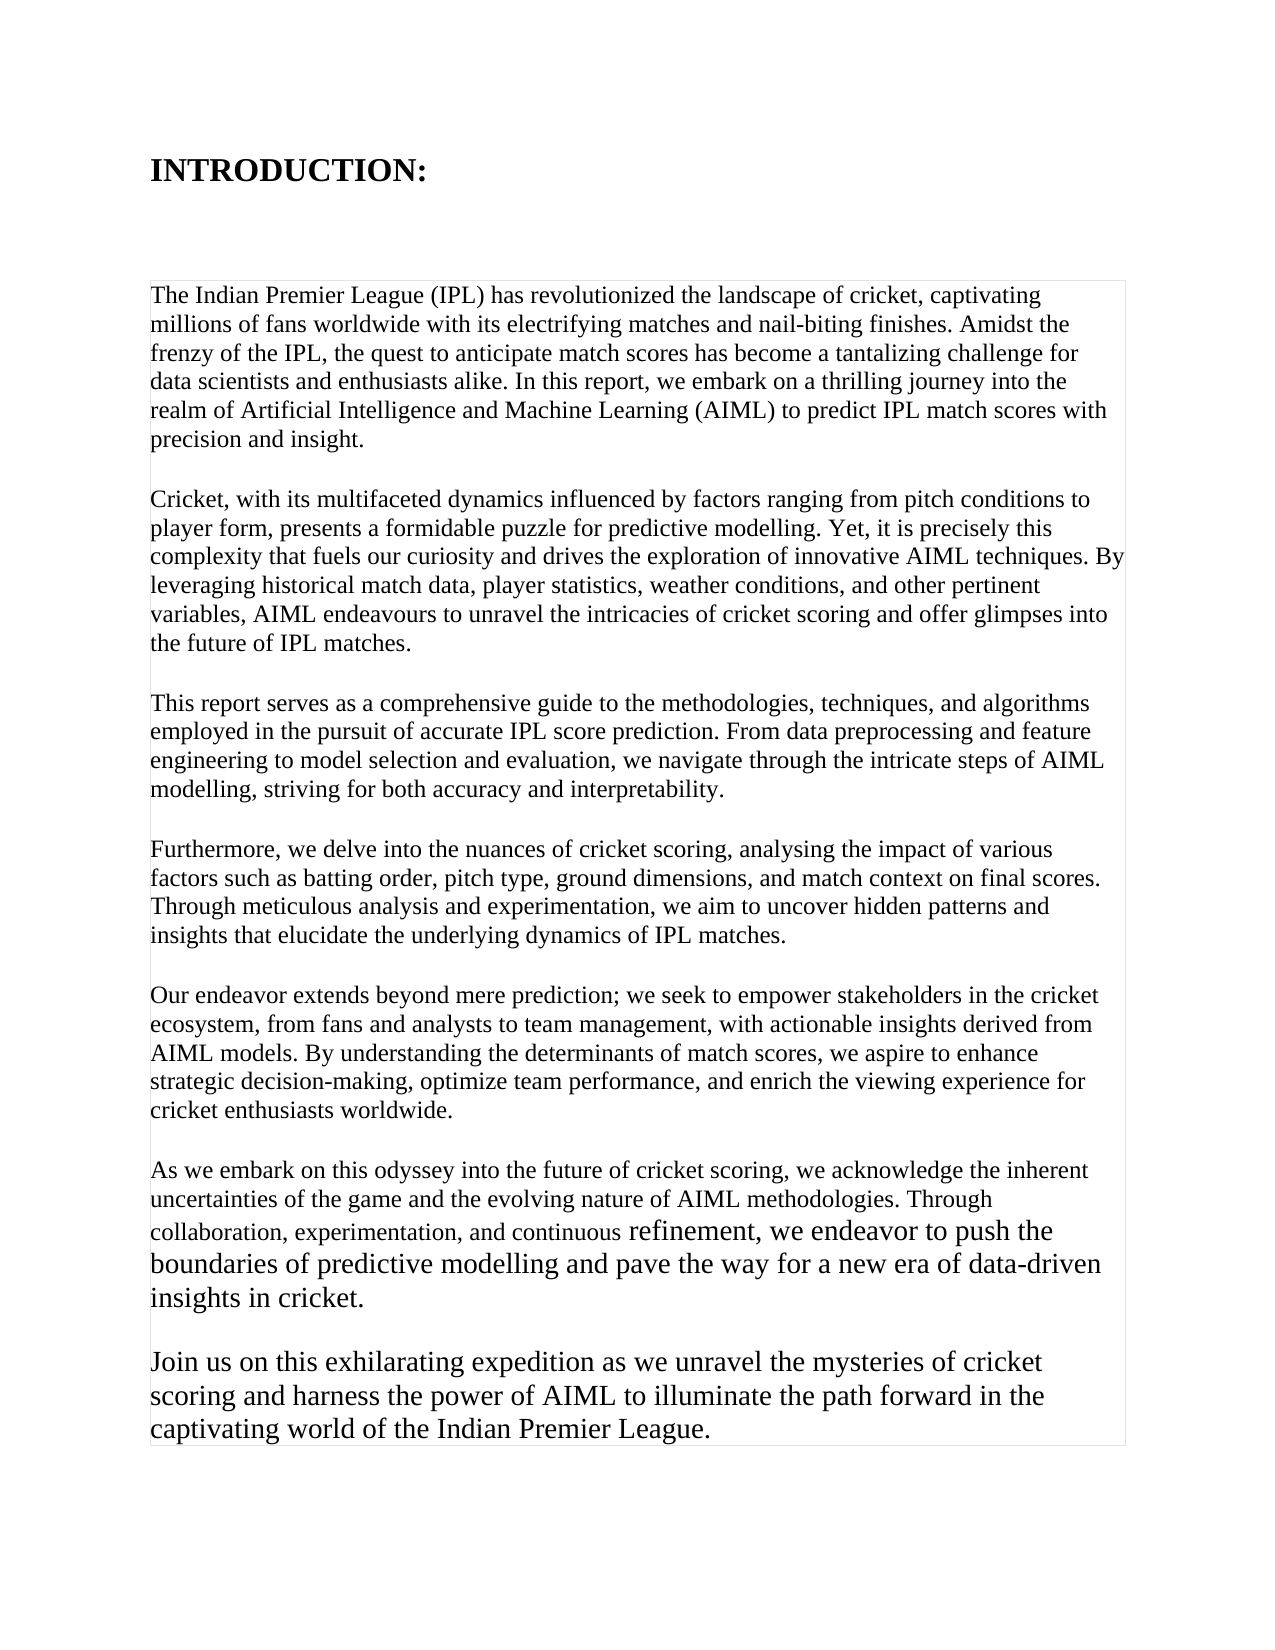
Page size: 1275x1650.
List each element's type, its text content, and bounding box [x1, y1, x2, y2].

text As we embark on this odyssey into the future of cricket scoring, we acknowledge the inherent uncertainties of the game and the evolving nature of AIML methodologies. Through collaboration, experimentation, and continuous refinement, we endeavor to push the boundaries of predictive modelling and pave the way for a new era of data-driven insights in cricket. [151, 1155, 1125, 1313]
text Cricket, with its multifaceted dynamics influenced by factors ranging from pitch conditions to player form, presents a formidable puzzle for predictive modelling. Yet, it is precisely this complexity that fuels our curiosity and drives the exploration of innovative AIML techniques. By leveraging historical match data, player statistics, weather conditions, and other pertinent variables, AIML endeavours to unravel the intricacies of cricket scoring and offer glimpses into the future of IPL matches. [151, 483, 1125, 656]
text Our endeavor extends beyond mere prediction; we seek to empower stakeholders in the cricket ecosystem, from fans and analysts to team management, with actionable insights derived from AIML models. By understanding the determinants of match scores, we aspire to enhance strategic decision-making, optimize team performance, and enrich the viewing experience for cricket enthusiasts worldwide. [151, 980, 1125, 1124]
text Join us on this exhilarating expedition as we unravel the mysteries of cricket scoring and harness the power of AIML to illuminate the path forward in the captivating world of the Indian Premier League. [151, 1344, 1125, 1445]
text The Indian Premier League (IPL) has revolutionized the landscape of cricket, captivating millions of fans worldwide with its electrifying matches and nail-biting finishes. Amidst the frenzy of the IPL, the quest to anticipate match scores has become a tantalizing challenge for data scientists and enthusiasts alike. In this report, we embark on a thrilling journey into the realm of Artificial Intelligence and Machine Learning (AIML) to predict IPL match scores with precision and insight. [151, 281, 1125, 453]
text This report serves as a comprehensive guide to the methodologies, techniques, and algorithms employed in the pursuit of accurate IPL score prediction. From data preprocessing and feature engineering to model selection and evaluation, we navigate through the intricate steps of AIML modelling, striving for both accuracy and interpretability. [151, 687, 1125, 803]
text Furthermore, we delve into the nuances of cricket scoring, analysing the impact of various factors such as batting order, pitch type, ground dimensions, and match context on final scores. Through meticulous analysis and experimentation, we aim to uncover hidden patterns and insights that elucidate the underlying dynamics of IPL matches. [151, 833, 1125, 949]
text INTRODUCTION: [150, 150, 1125, 188]
